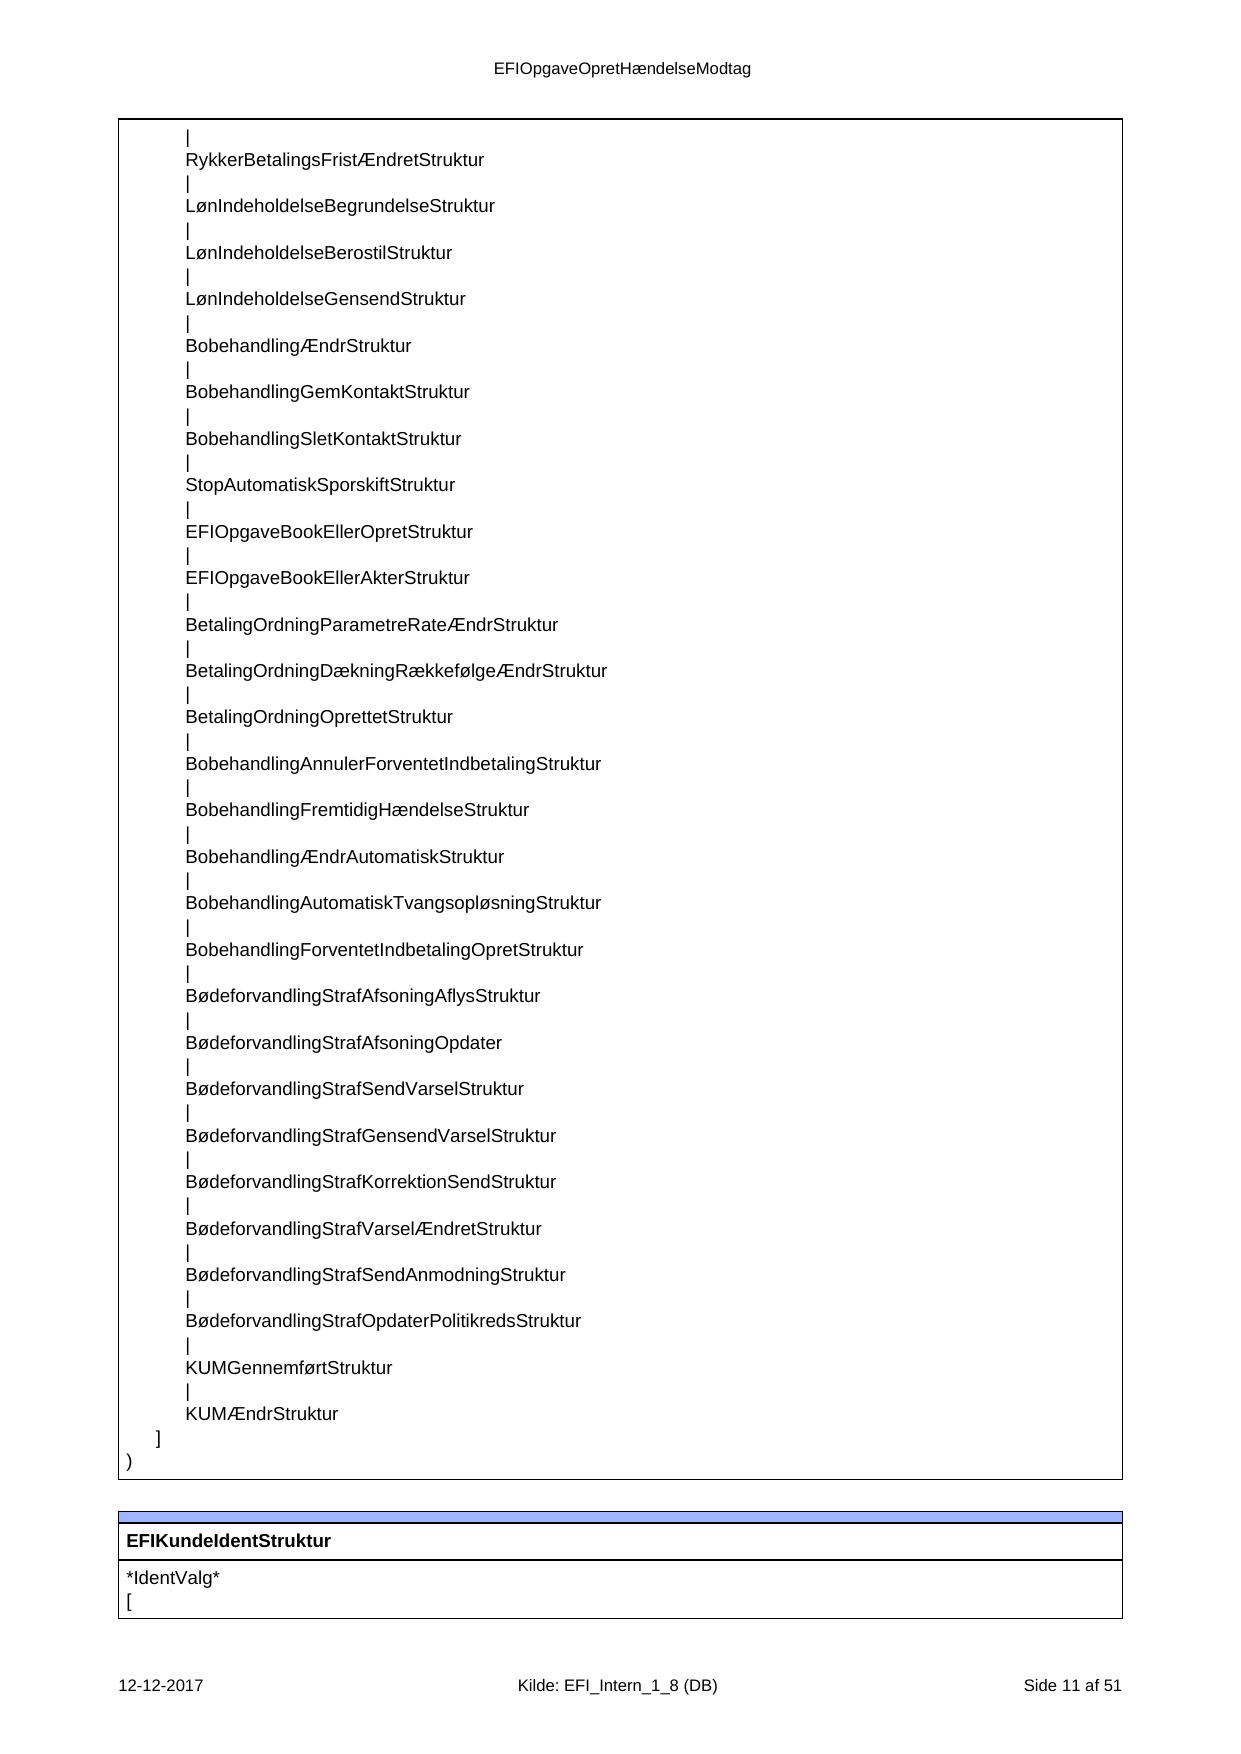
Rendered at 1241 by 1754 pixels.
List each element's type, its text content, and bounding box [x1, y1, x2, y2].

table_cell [119, 120, 1122, 1479]
table_cell EFIKundeIdentStruktur [119, 1524, 1122, 1559]
table_header [119, 1512, 1122, 1522]
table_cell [119, 1561, 1122, 1618]
